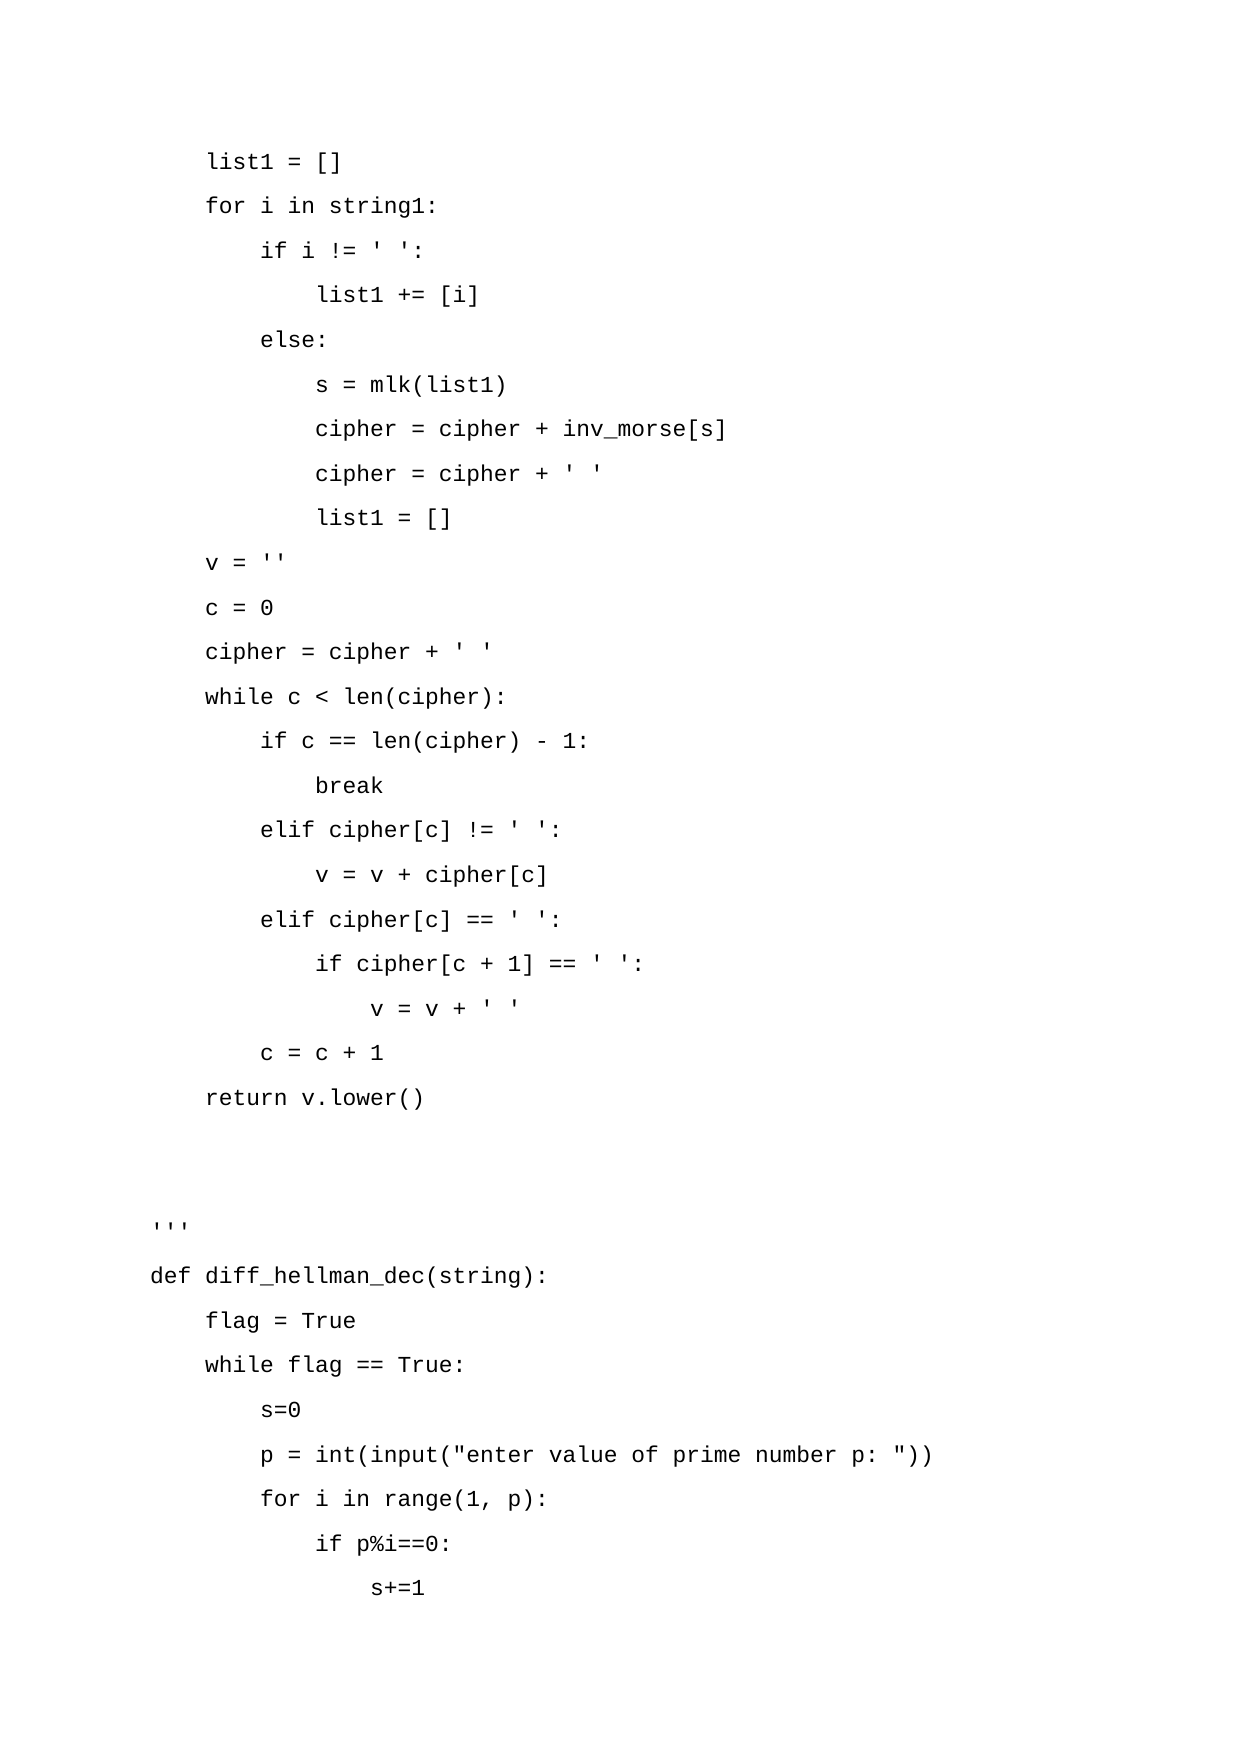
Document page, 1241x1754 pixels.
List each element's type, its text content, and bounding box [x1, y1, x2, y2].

text while flag == True: [150, 1354, 1090, 1380]
text while c < len(cipher): [150, 685, 1090, 711]
text else: [150, 328, 1090, 354]
text v = '' [150, 551, 1090, 577]
text p = int(input("enter value of prime number p: ")) [150, 1443, 1090, 1469]
text break [150, 774, 1090, 800]
text cipher = cipher + ' ' [150, 462, 1090, 488]
text s=0 [150, 1398, 1090, 1424]
text v = v + cipher[c] [150, 863, 1090, 889]
text c = c + 1 [150, 1042, 1090, 1068]
text list1 += [i] [150, 284, 1090, 310]
text list1 = [] [150, 507, 1090, 533]
text if c == len(cipher) - 1: [150, 729, 1090, 756]
text return v.lower() [150, 1086, 1090, 1112]
text def diff_hellman_dec(string): [150, 1264, 1090, 1291]
text elif cipher[c] == ' ': [150, 908, 1090, 934]
text for i in string1: [150, 194, 1090, 221]
text for i in range(1, p): [150, 1487, 1090, 1513]
text if i != ' ': [150, 239, 1090, 265]
text s+=1 [150, 1577, 1090, 1603]
text if p%i==0: [150, 1532, 1090, 1558]
text s = mlk(list1) [150, 373, 1090, 399]
text flag = True [150, 1309, 1090, 1335]
text v = v + ' ' [150, 997, 1090, 1023]
text cipher = cipher + ' ' [150, 640, 1090, 666]
text list1 = [] [150, 150, 1090, 176]
text cipher = cipher + inv_morse[s] [150, 417, 1090, 443]
text c = 0 [150, 596, 1090, 622]
text elif cipher[c] != ' ': [150, 819, 1090, 845]
text if cipher[c + 1] == ' ': [150, 952, 1090, 978]
text ''' [150, 1220, 1090, 1246]
